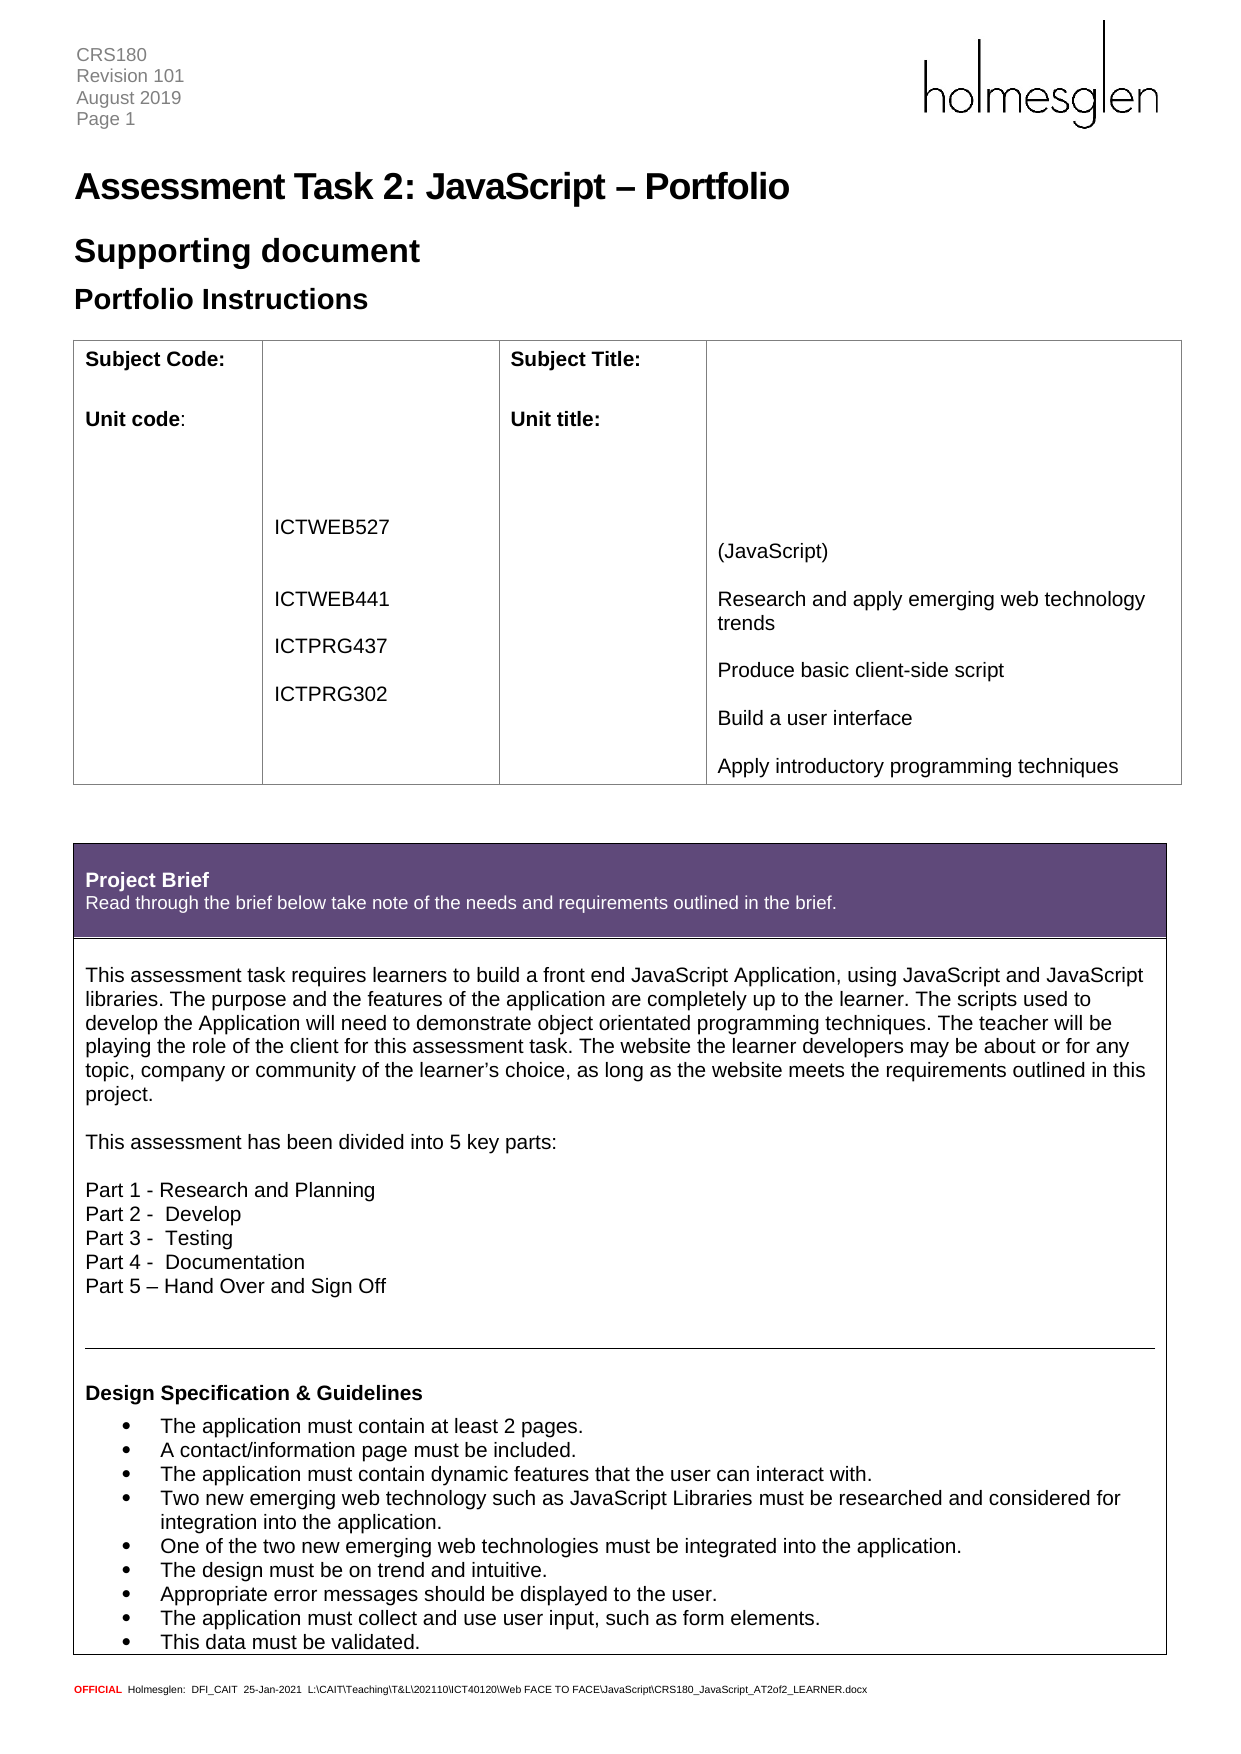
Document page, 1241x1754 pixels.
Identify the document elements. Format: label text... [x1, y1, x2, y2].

text Supporting document [74, 231, 1166, 269]
picture [902, 20, 1158, 152]
table_header Subject Code: Unit code: [74, 341, 262, 784]
table_header Project Brief Read through the brief below take note of the needs and requirements outlined in the brief. [74, 844, 1166, 937]
table_header Subject Title: Unit title: [500, 341, 706, 784]
